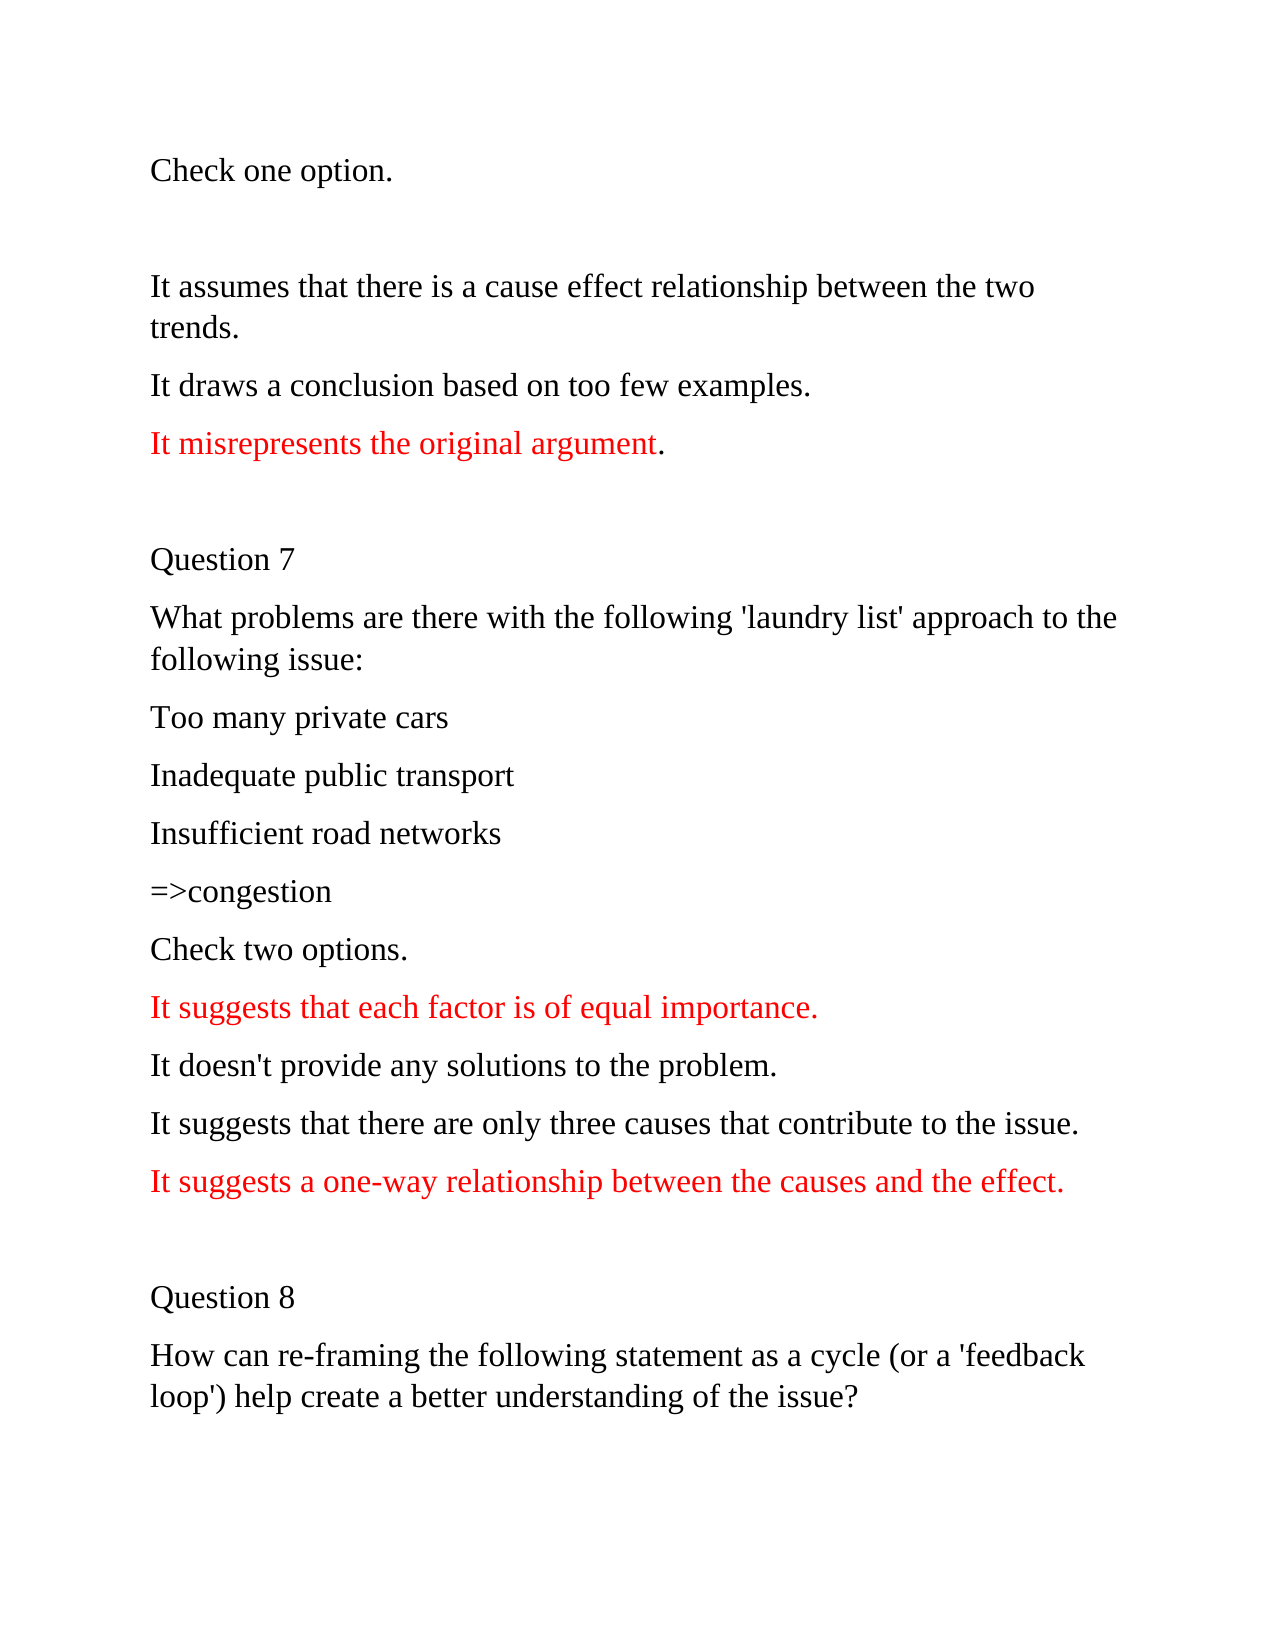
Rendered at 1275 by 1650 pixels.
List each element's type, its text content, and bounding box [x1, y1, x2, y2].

text It suggests a one-way relationship between the causes and the effect. [150, 1161, 1125, 1199]
text Question 7 [150, 539, 1125, 578]
text =>congestion [150, 871, 1125, 909]
text Check one option. [150, 150, 1125, 188]
text Insufficient road networks [150, 813, 1125, 851]
text It suggests that each factor is of equal importance. [150, 987, 1125, 1025]
text It draws a conclusion based on too few examples. [150, 365, 1125, 404]
text It misrepresents the original argument. [150, 423, 1125, 462]
text What problems are there with the following 'laundry list' approach to the following issue: [150, 597, 1125, 677]
text It doesn't provide any solutions to the problem. [150, 1045, 1125, 1083]
text Question 8 [150, 1277, 1125, 1315]
text It assumes that there is a cause effect relationship between the two trends. [150, 266, 1125, 346]
text How can re-framing the following statement as a cycle (or a 'feedback loop') help create a better understanding of the issue? [150, 1335, 1125, 1415]
text Too many private cars [150, 697, 1125, 735]
text It suggests that there are only three causes that contribute to the issue. [150, 1103, 1125, 1141]
text Inadequate public transport [150, 755, 1125, 793]
text Check two options. [150, 929, 1125, 967]
